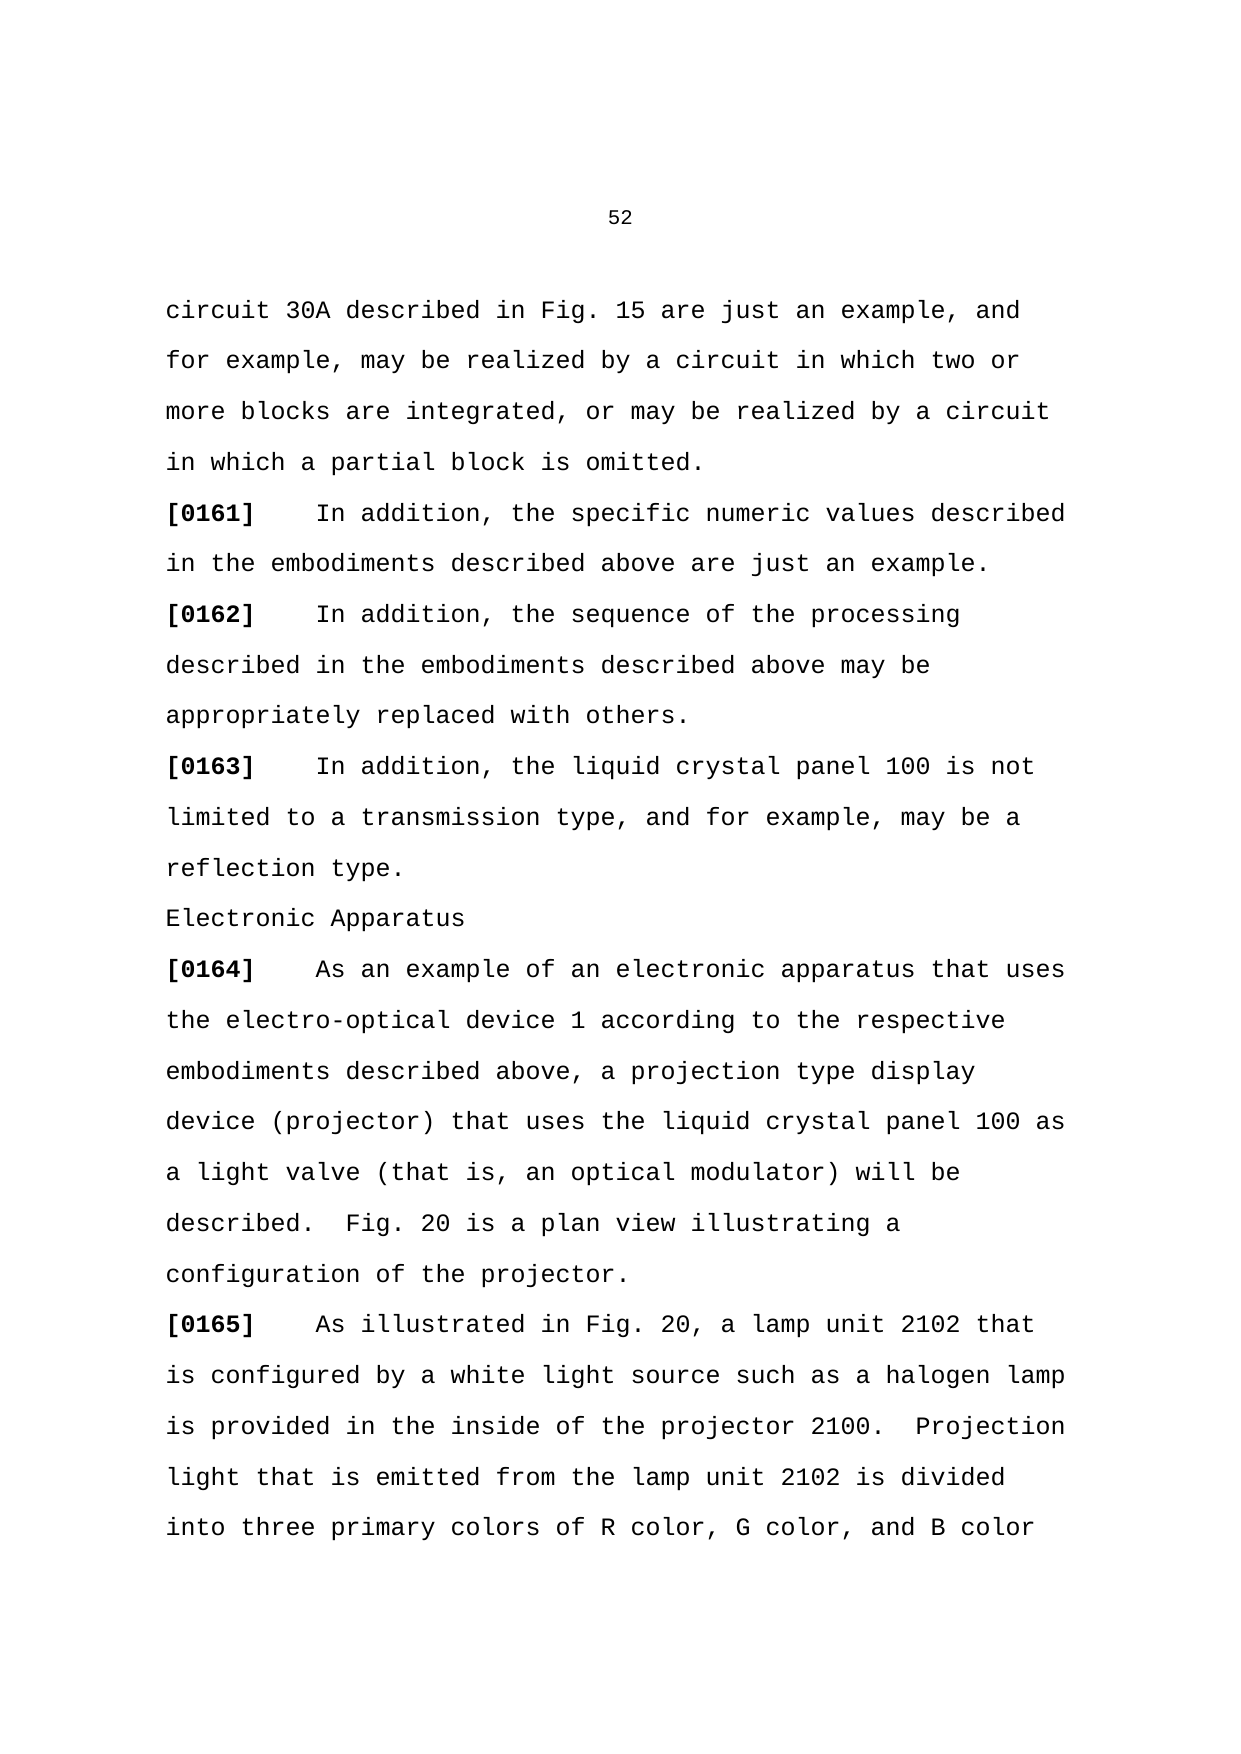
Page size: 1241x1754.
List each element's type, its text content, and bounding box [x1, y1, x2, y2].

text [0161] In addition, the specific numeric values described in the embodiments described above are just an example. [165, 481, 1075, 582]
text Electronic Apparatus [165, 886, 1075, 937]
text [0164] As an example of an electronic apparatus that uses the electro-optical device 1 according to the respective embodiments described above, a projection type display device (projector) that uses the liquid crystal panel 100 as a light valve (that is, an optical modulator) will be described. Fig. 20 is a plan view illustrating a configuration of the projector. [165, 937, 1075, 1292]
text [0162] In addition, the sequence of the processing described in the embodiments described above may be appropriately replaced with others. [165, 582, 1075, 734]
text [0163] In addition, the liquid crystal panel 100 is not limited to a transmission type, and for example, may be a reflection type. [165, 734, 1075, 886]
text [165, 278, 1075, 481]
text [165, 1292, 1075, 1546]
